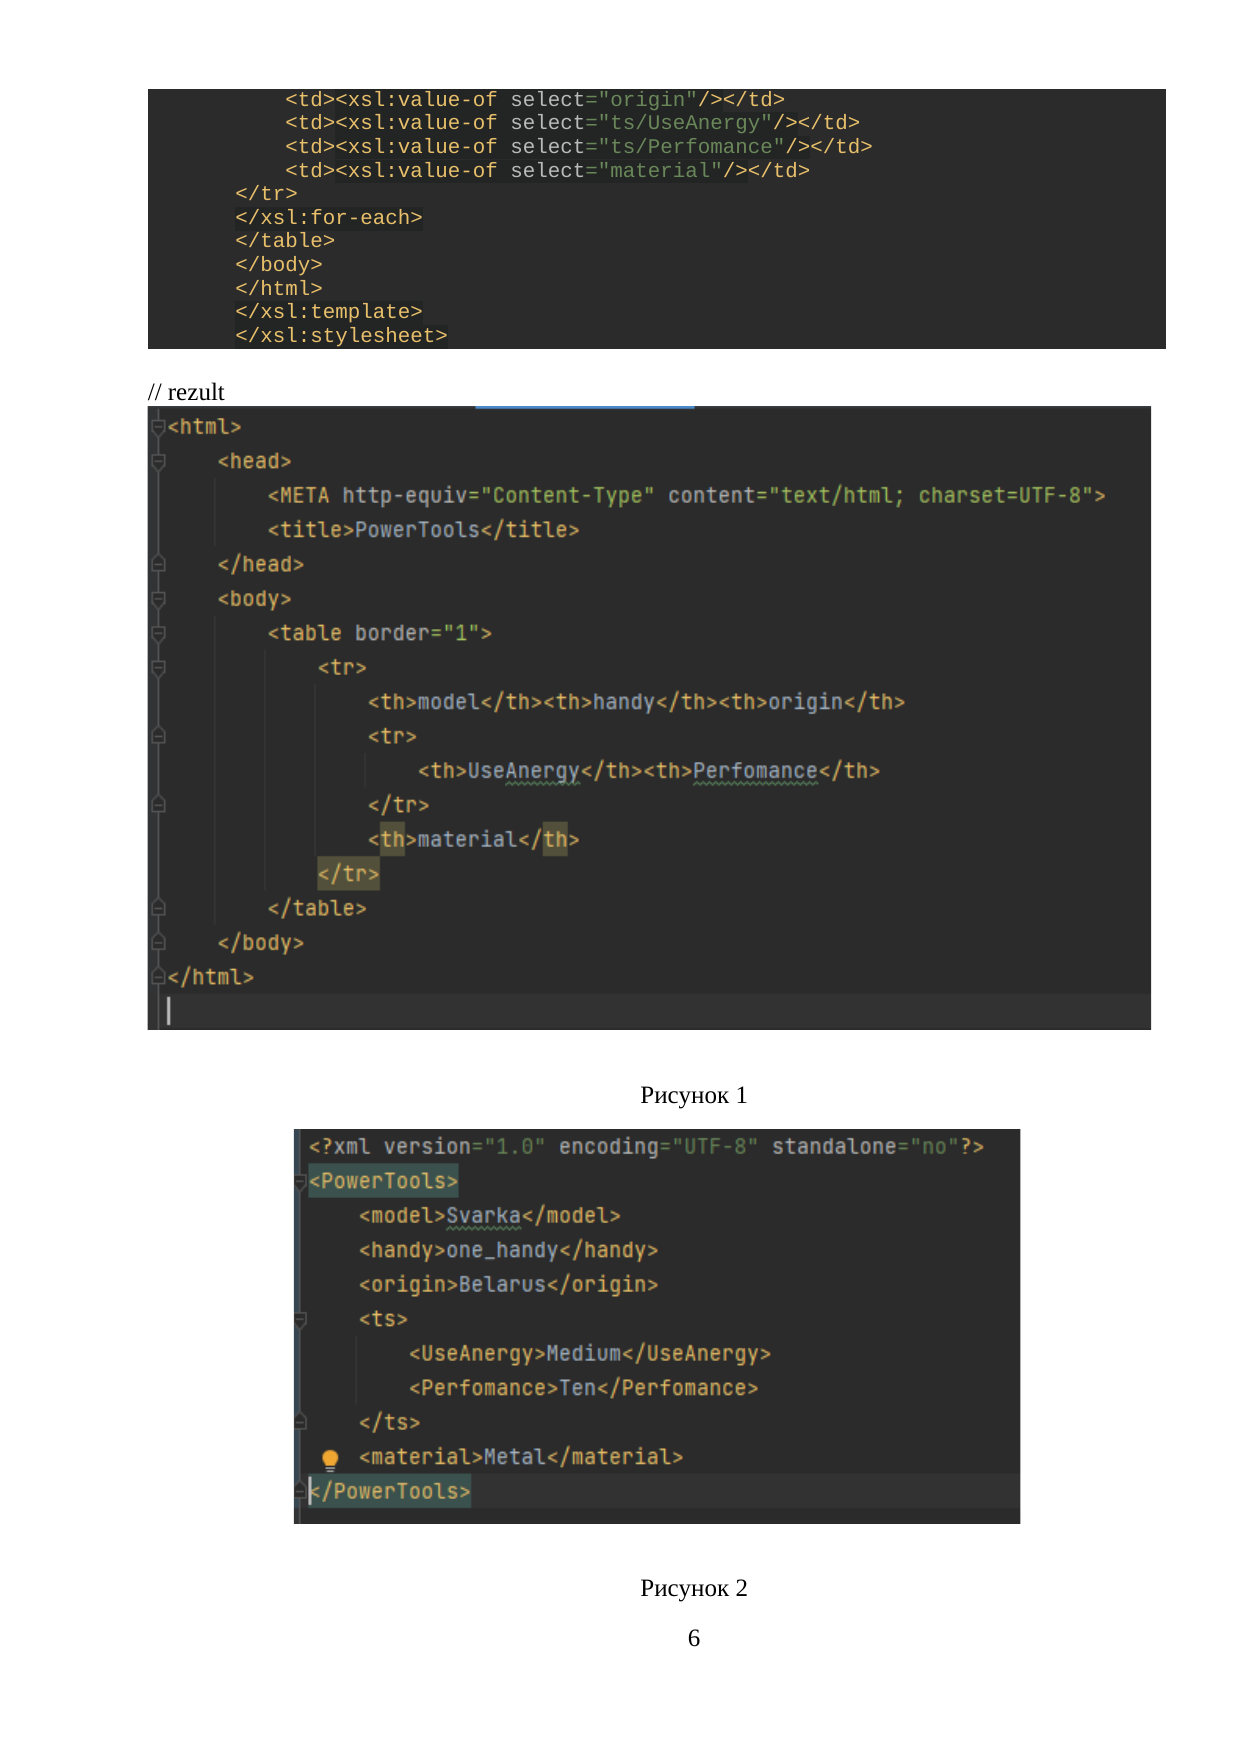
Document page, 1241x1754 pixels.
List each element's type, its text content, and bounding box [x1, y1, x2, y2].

text Рисунок 1 [148, 1080, 1166, 1108]
picture [293, 1129, 1021, 1524]
picture [147, 406, 1152, 1030]
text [148, 89, 1166, 349]
text Рисунок 2 [148, 1573, 1166, 1602]
text // rezult [148, 377, 1166, 406]
